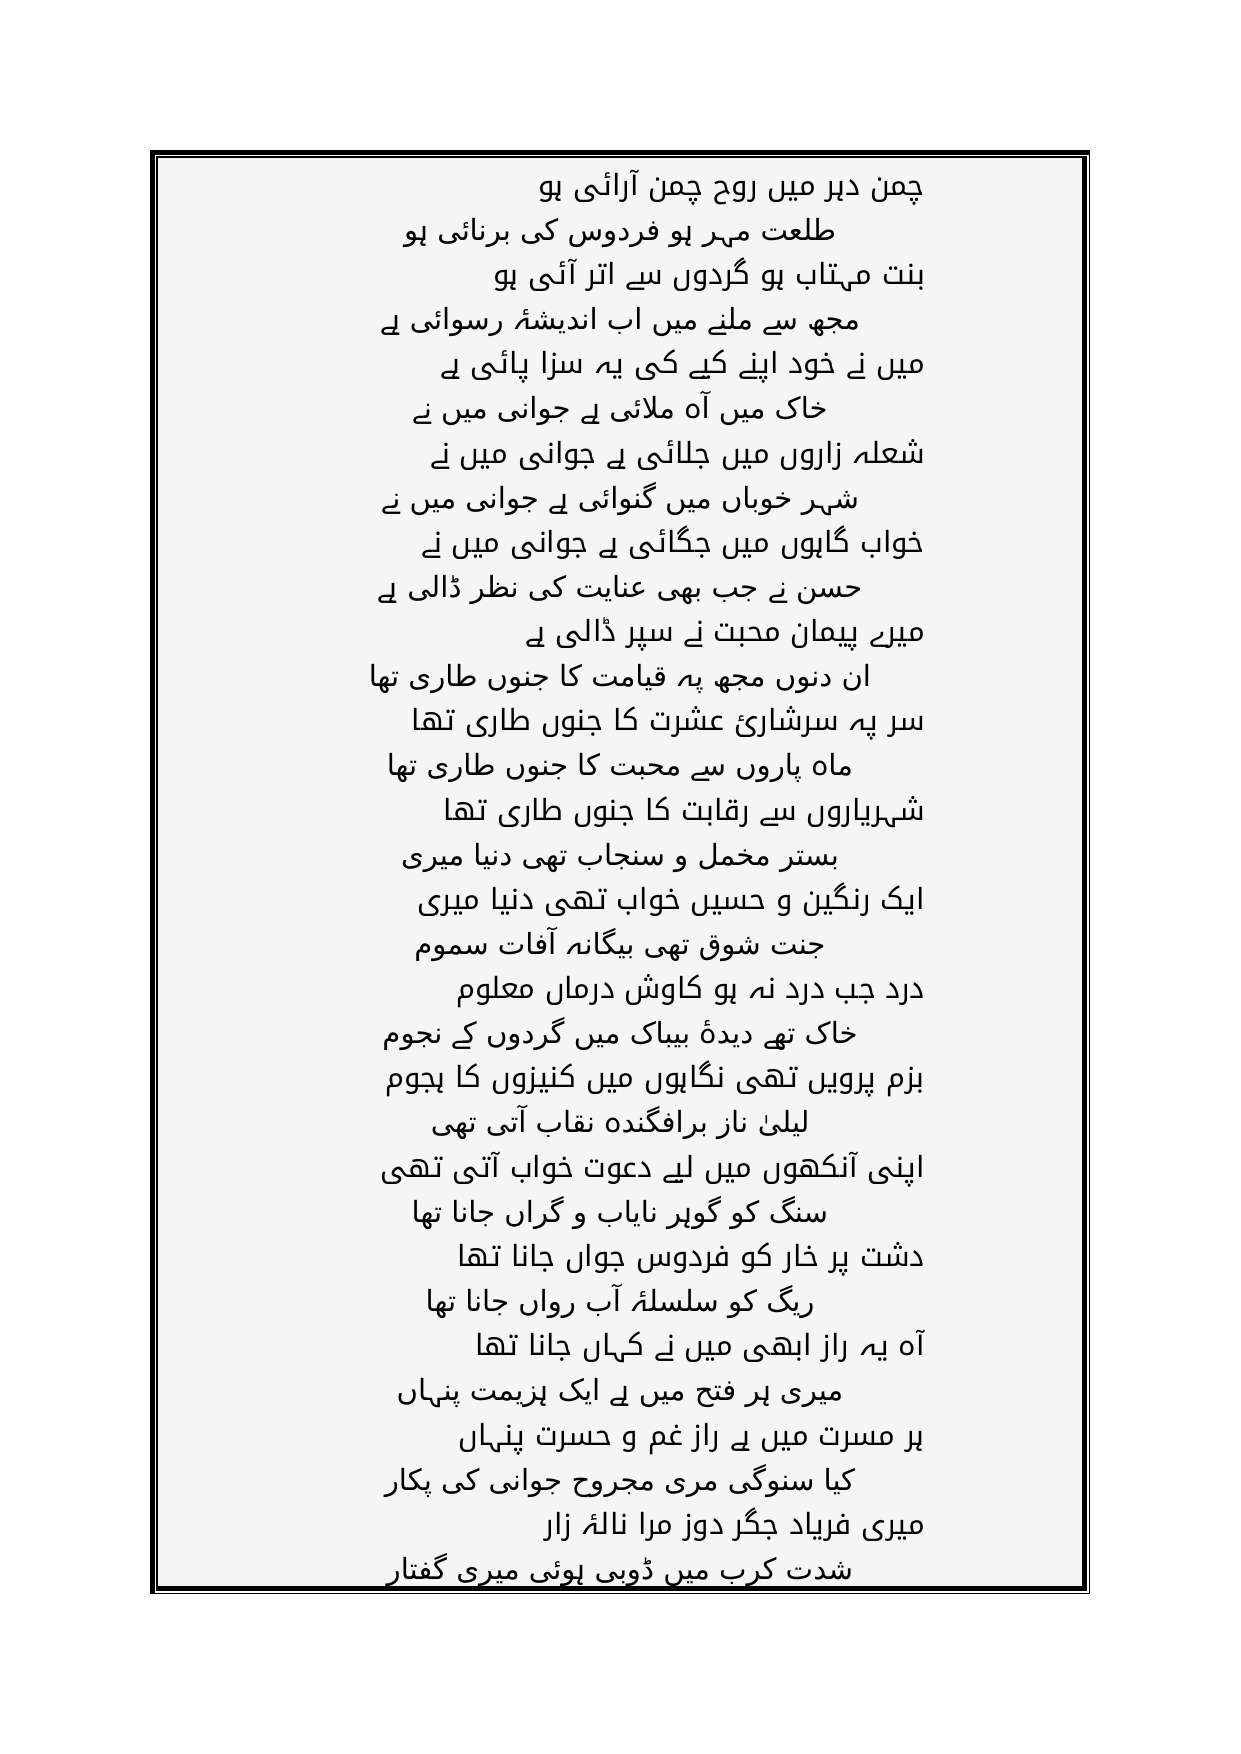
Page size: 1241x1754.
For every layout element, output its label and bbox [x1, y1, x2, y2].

table_header [158, 158, 1082, 1586]
